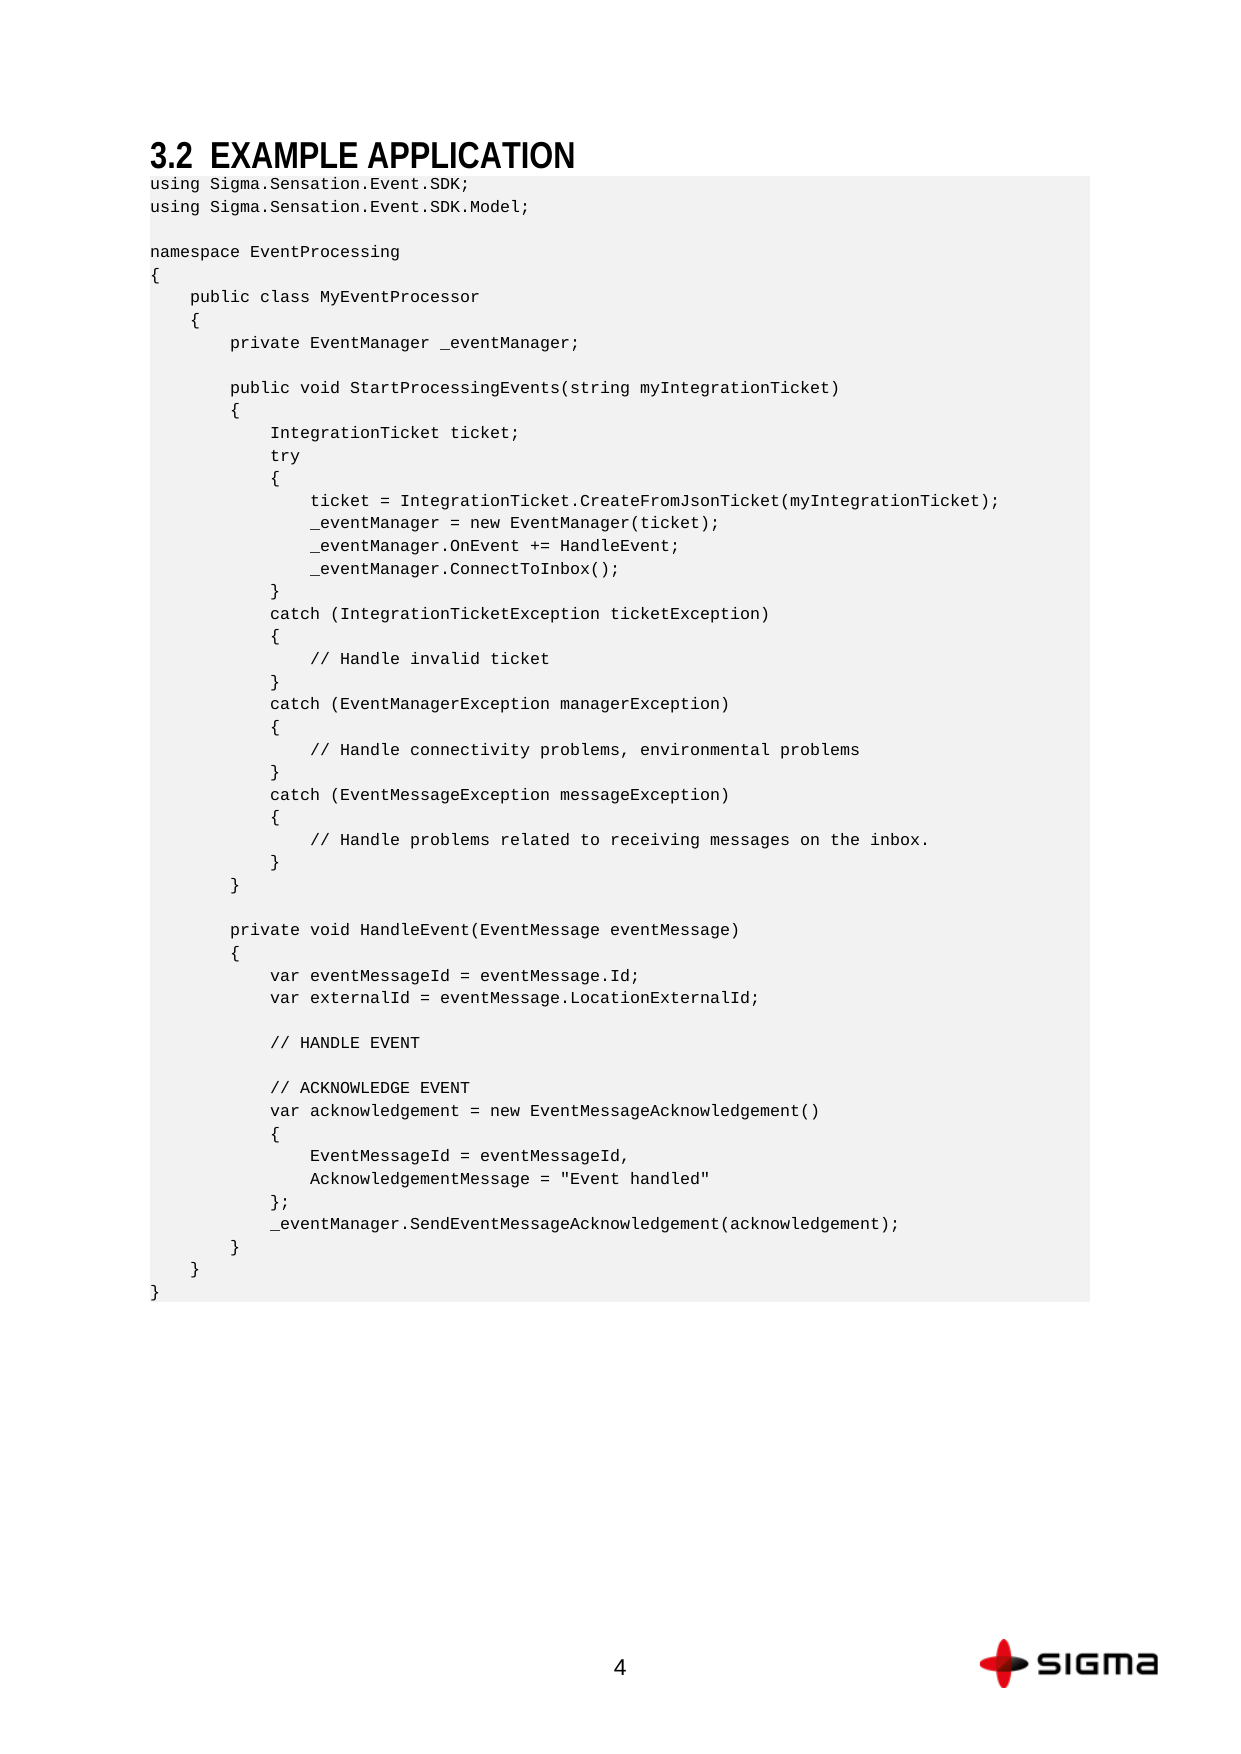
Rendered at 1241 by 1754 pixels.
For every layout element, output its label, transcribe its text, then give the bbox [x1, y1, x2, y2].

text // ACKNOWLEDGE EVENT [150, 1080, 1090, 1099]
text var eventMessageId = eventMessage.Id; [150, 967, 1090, 986]
text catch (EventManagerException managerException) [150, 696, 1090, 715]
text { [150, 312, 1090, 330]
text using Sigma.Sensation.Event.SDK; [150, 176, 1090, 195]
text // Handle connectivity problems, environmental problems [150, 741, 1090, 760]
text private void HandleEvent(EventMessage eventMessage) [150, 922, 1090, 941]
text } [150, 583, 1090, 602]
subtitle example application [150, 133, 1090, 176]
text try [150, 447, 1090, 466]
text var externalId = eventMessage.LocationExternalId; [150, 990, 1090, 1008]
text { [150, 718, 1090, 737]
text { [150, 266, 1090, 285]
text // Handle problems related to receiving messages on the inbox. [150, 831, 1090, 850]
text }; [150, 1193, 1090, 1212]
text namespace EventProcessing [150, 244, 1090, 263]
text EventMessageId = eventMessageId, [150, 1148, 1090, 1167]
text public void StartProcessingEvents(string myIntegrationTicket) [150, 379, 1090, 398]
text // Handle invalid ticket [150, 651, 1090, 669]
text { [150, 470, 1090, 489]
text { [150, 402, 1090, 421]
text _eventManager = new EventManager(ticket); [150, 515, 1090, 534]
text using Sigma.Sensation.Event.SDK.Model; [150, 198, 1090, 217]
text AcknowledgementMessage = "Event handled" [150, 1171, 1090, 1189]
text { [150, 809, 1090, 828]
text var acknowledgement = new EventMessageAcknowledgement() [150, 1103, 1090, 1122]
picture [979, 1639, 1158, 1688]
text } [150, 1238, 1090, 1257]
text } [150, 854, 1090, 873]
text { [150, 628, 1090, 647]
text } [150, 1261, 1090, 1280]
text { [150, 1125, 1090, 1144]
text _eventManager.ConnectToInbox(); [150, 560, 1090, 579]
text _eventManager.SendEventMessageAcknowledgement(acknowledgement); [150, 1216, 1090, 1234]
text } [150, 877, 1090, 896]
text } [150, 1283, 1090, 1302]
text // HANDLE EVENT [150, 1035, 1090, 1054]
text private EventManager _eventManager; [150, 334, 1090, 353]
text IntegrationTicket ticket; [150, 424, 1090, 443]
text _eventManager.OnEvent += HandleEvent; [150, 538, 1090, 556]
text ticket = IntegrationTicket.CreateFromJsonTicket(myIntegrationTicket); [150, 492, 1090, 511]
text { [150, 944, 1090, 963]
text catch (EventMessageException messageException) [150, 786, 1090, 805]
text public class MyEventProcessor [150, 289, 1090, 308]
text } [150, 764, 1090, 782]
text } [150, 673, 1090, 692]
text catch (IntegrationTicketException ticketException) [150, 605, 1090, 624]
